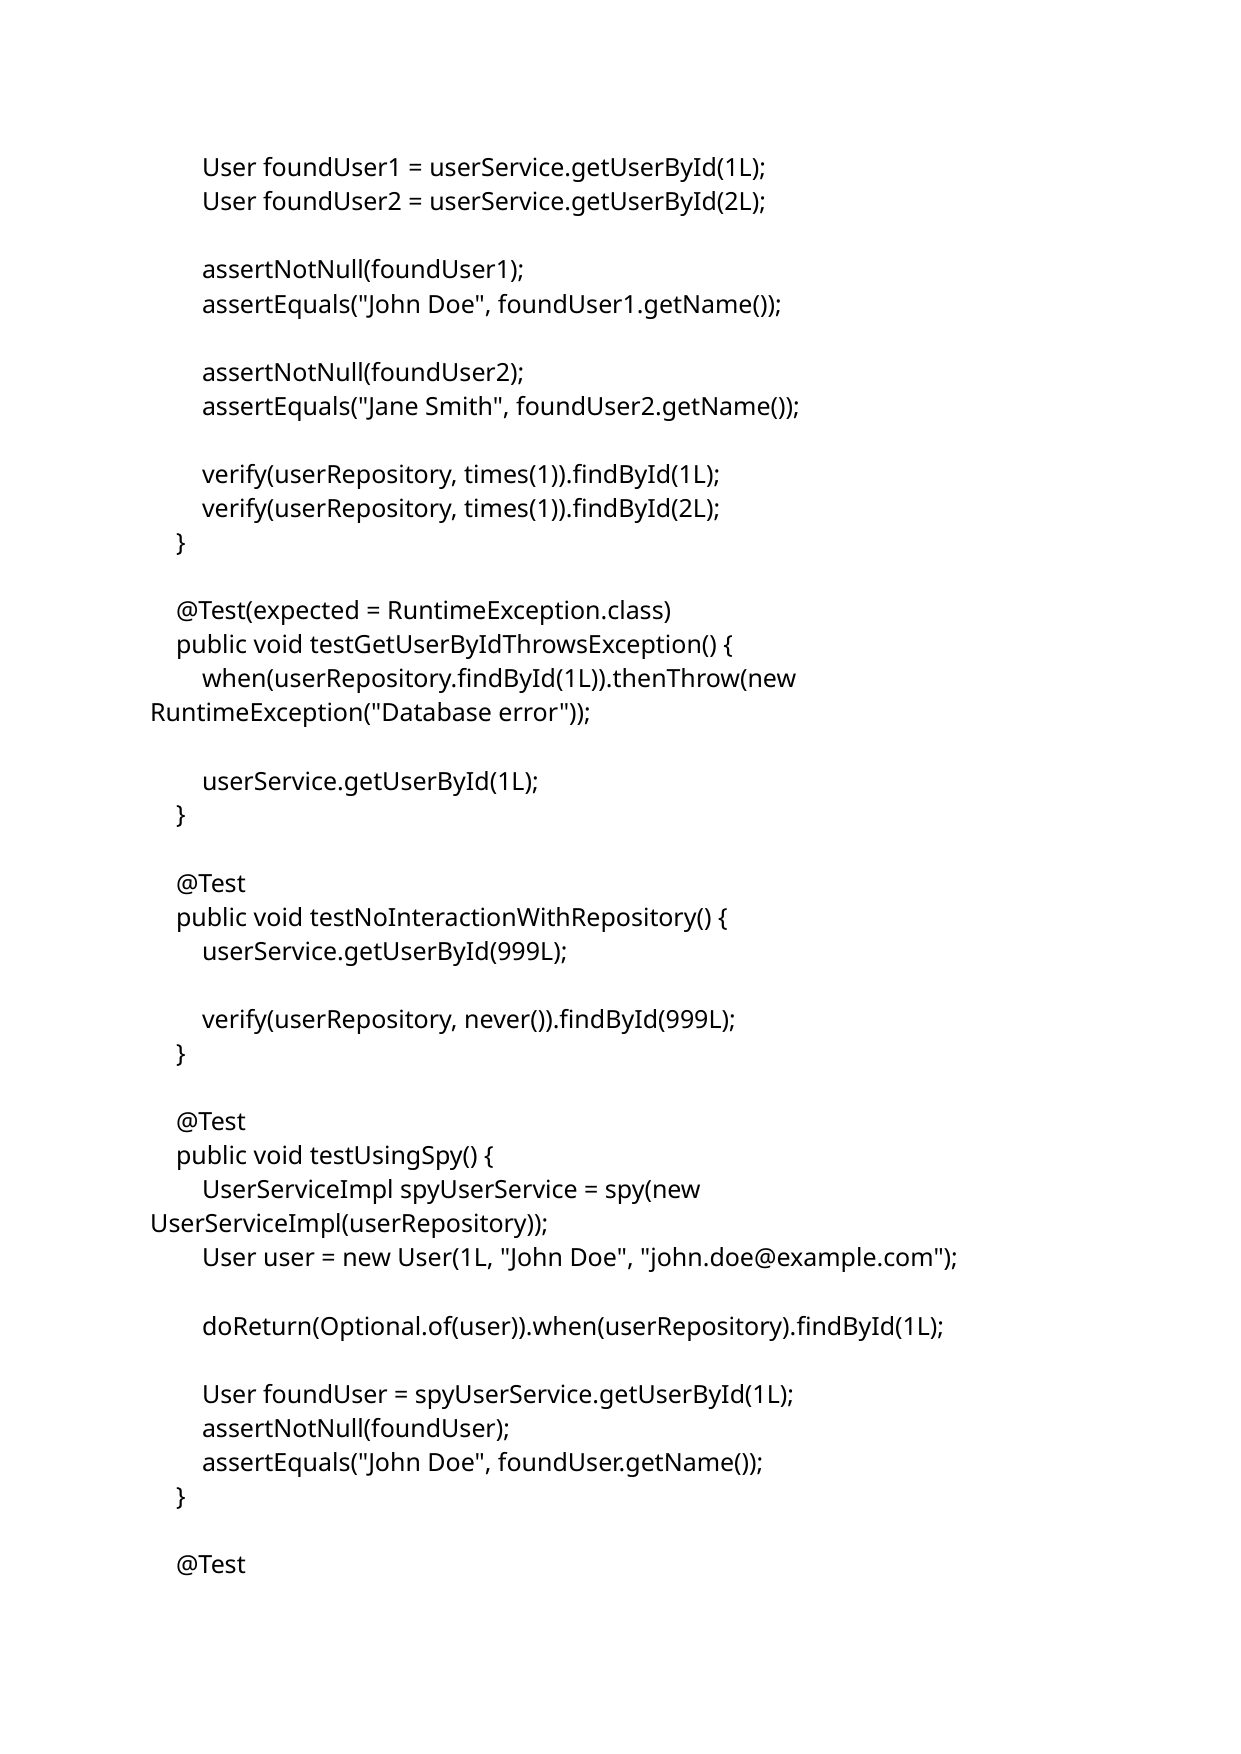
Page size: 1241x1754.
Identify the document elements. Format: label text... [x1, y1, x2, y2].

text assertNotNull(foundUser); [150, 1410, 1090, 1444]
text userService.getUserById(1L); [150, 763, 1090, 797]
text User foundUser1 = userService.getUserById(1L); [150, 150, 1090, 184]
text verify(userRepository, times(1)).findById(2L); [150, 491, 1090, 525]
text @Test [150, 1547, 1090, 1581]
text assertEquals("Jane Smith", foundUser2.getName()); [150, 388, 1090, 422]
text public void testUsingSpy() { [150, 1138, 1090, 1172]
text } [150, 797, 1090, 831]
text @Test(expected = RuntimeException.class) [150, 593, 1090, 627]
text @Test [150, 1104, 1090, 1138]
text public void testGetUserByIdThrowsException() { [150, 627, 1090, 661]
text } [150, 525, 1090, 559]
text User foundUser2 = userService.getUserById(2L); [150, 184, 1090, 218]
text assertEquals("John Doe", foundUser.getName()); [150, 1444, 1090, 1478]
text verify(userRepository, never()).findById(999L); [150, 1002, 1090, 1036]
text UserServiceImpl spyUserService = spy(new UserServiceImpl(userRepository)); [150, 1172, 1090, 1240]
text @Test [150, 865, 1090, 899]
text doReturn(Optional.of(user)).when(userRepository).findById(1L); [150, 1308, 1090, 1342]
text verify(userRepository, times(1)).findById(1L); [150, 457, 1090, 491]
text public void testNoInteractionWithRepository() { [150, 899, 1090, 933]
text userService.getUserById(999L); [150, 933, 1090, 967]
text } [150, 1036, 1090, 1070]
text User user = new User(1L, "John Doe", "john.doe@example.com"); [150, 1240, 1090, 1274]
text assertNotNull(foundUser1); [150, 252, 1090, 286]
text User foundUser = spyUserService.getUserById(1L); [150, 1376, 1090, 1410]
text } [150, 1478, 1090, 1512]
text assertNotNull(foundUser2); [150, 354, 1090, 388]
text assertEquals("John Doe", foundUser1.getName()); [150, 286, 1090, 320]
text when(userRepository.findById(1L)).thenThrow(new RuntimeException("Database error")); [150, 661, 1090, 729]
